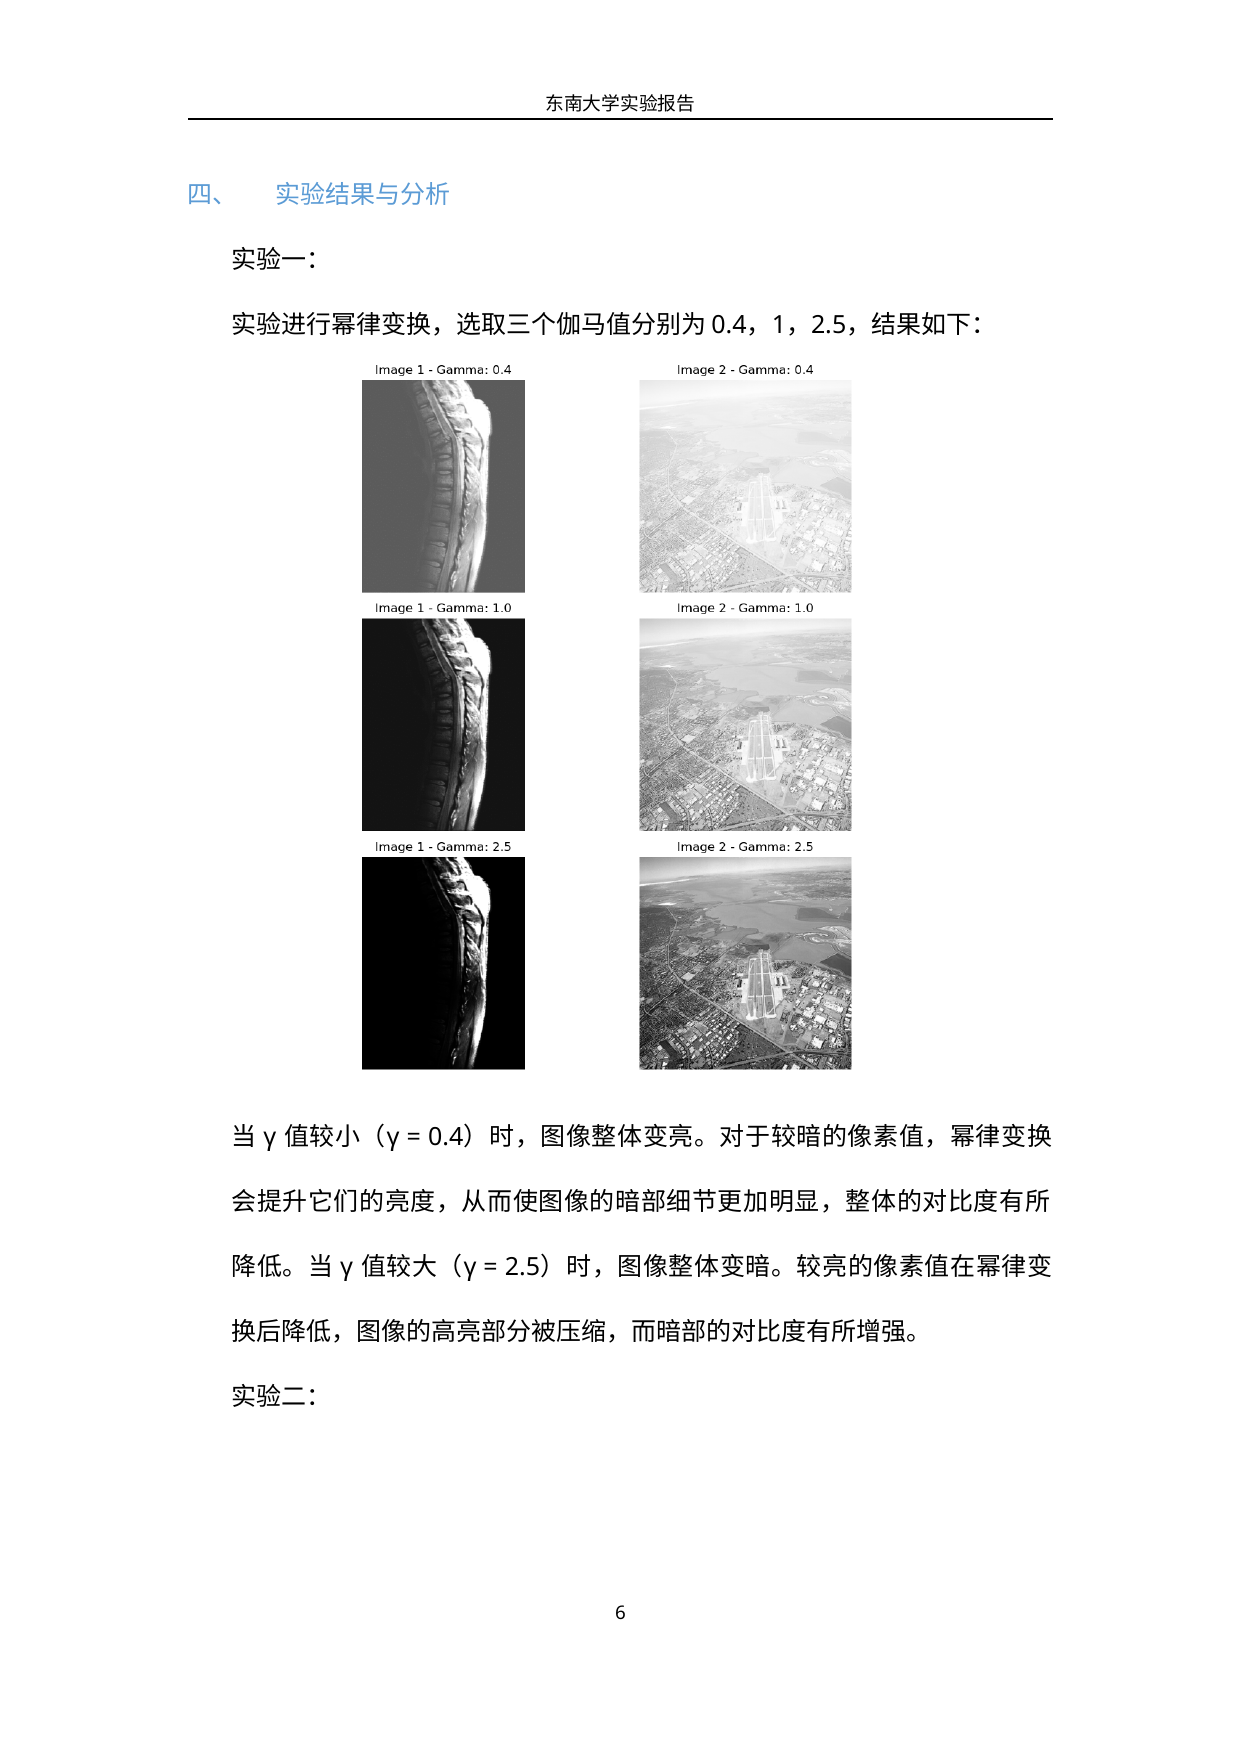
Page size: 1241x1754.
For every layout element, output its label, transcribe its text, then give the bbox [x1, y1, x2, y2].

list 实验进行幂律变换，选取三个伽马值分别为0.4，1，2.5，结果如下： [231, 290, 1053, 355]
list 实验一： [231, 225, 1053, 290]
list 实验二： [231, 1362, 1053, 1427]
list 当 γ 值较小（γ = 0.4）时，图像整体变亮。对于较暗的像素值，幂律变换会提升它们的亮度，从而使图像的暗部细节更加明显，整体的对比度有所降低。当 γ 值较大（γ = 2.5）时，图像整体变暗。较亮的像素值在幂律变换后降低，图像的高亮部分被压缩，而暗部的对比度有所增强。 [231, 1102, 1053, 1362]
list 实验结果与分析 [187, 160, 1053, 225]
picture [231, 354, 957, 1080]
